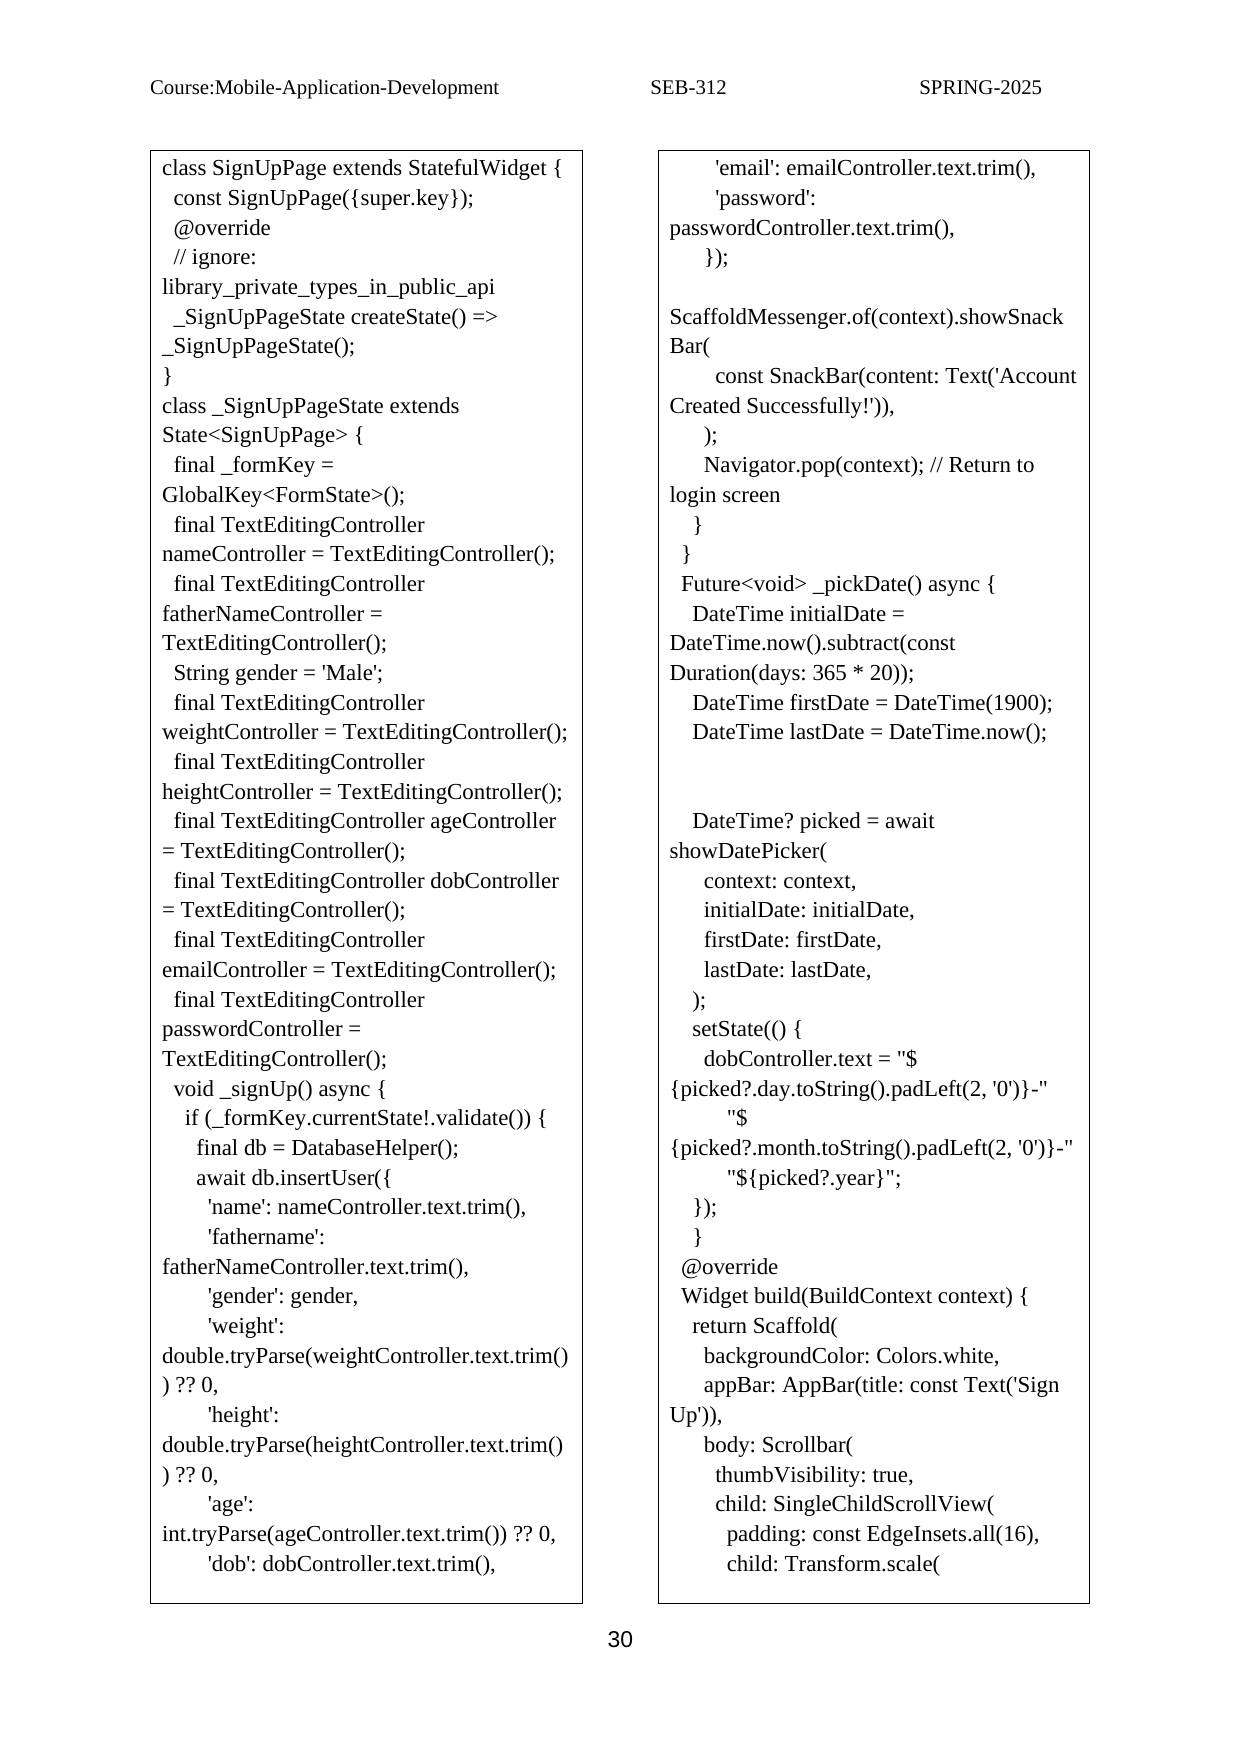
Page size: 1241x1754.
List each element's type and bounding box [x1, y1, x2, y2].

table_header [151, 151, 582, 1603]
table_header [659, 151, 1089, 1603]
